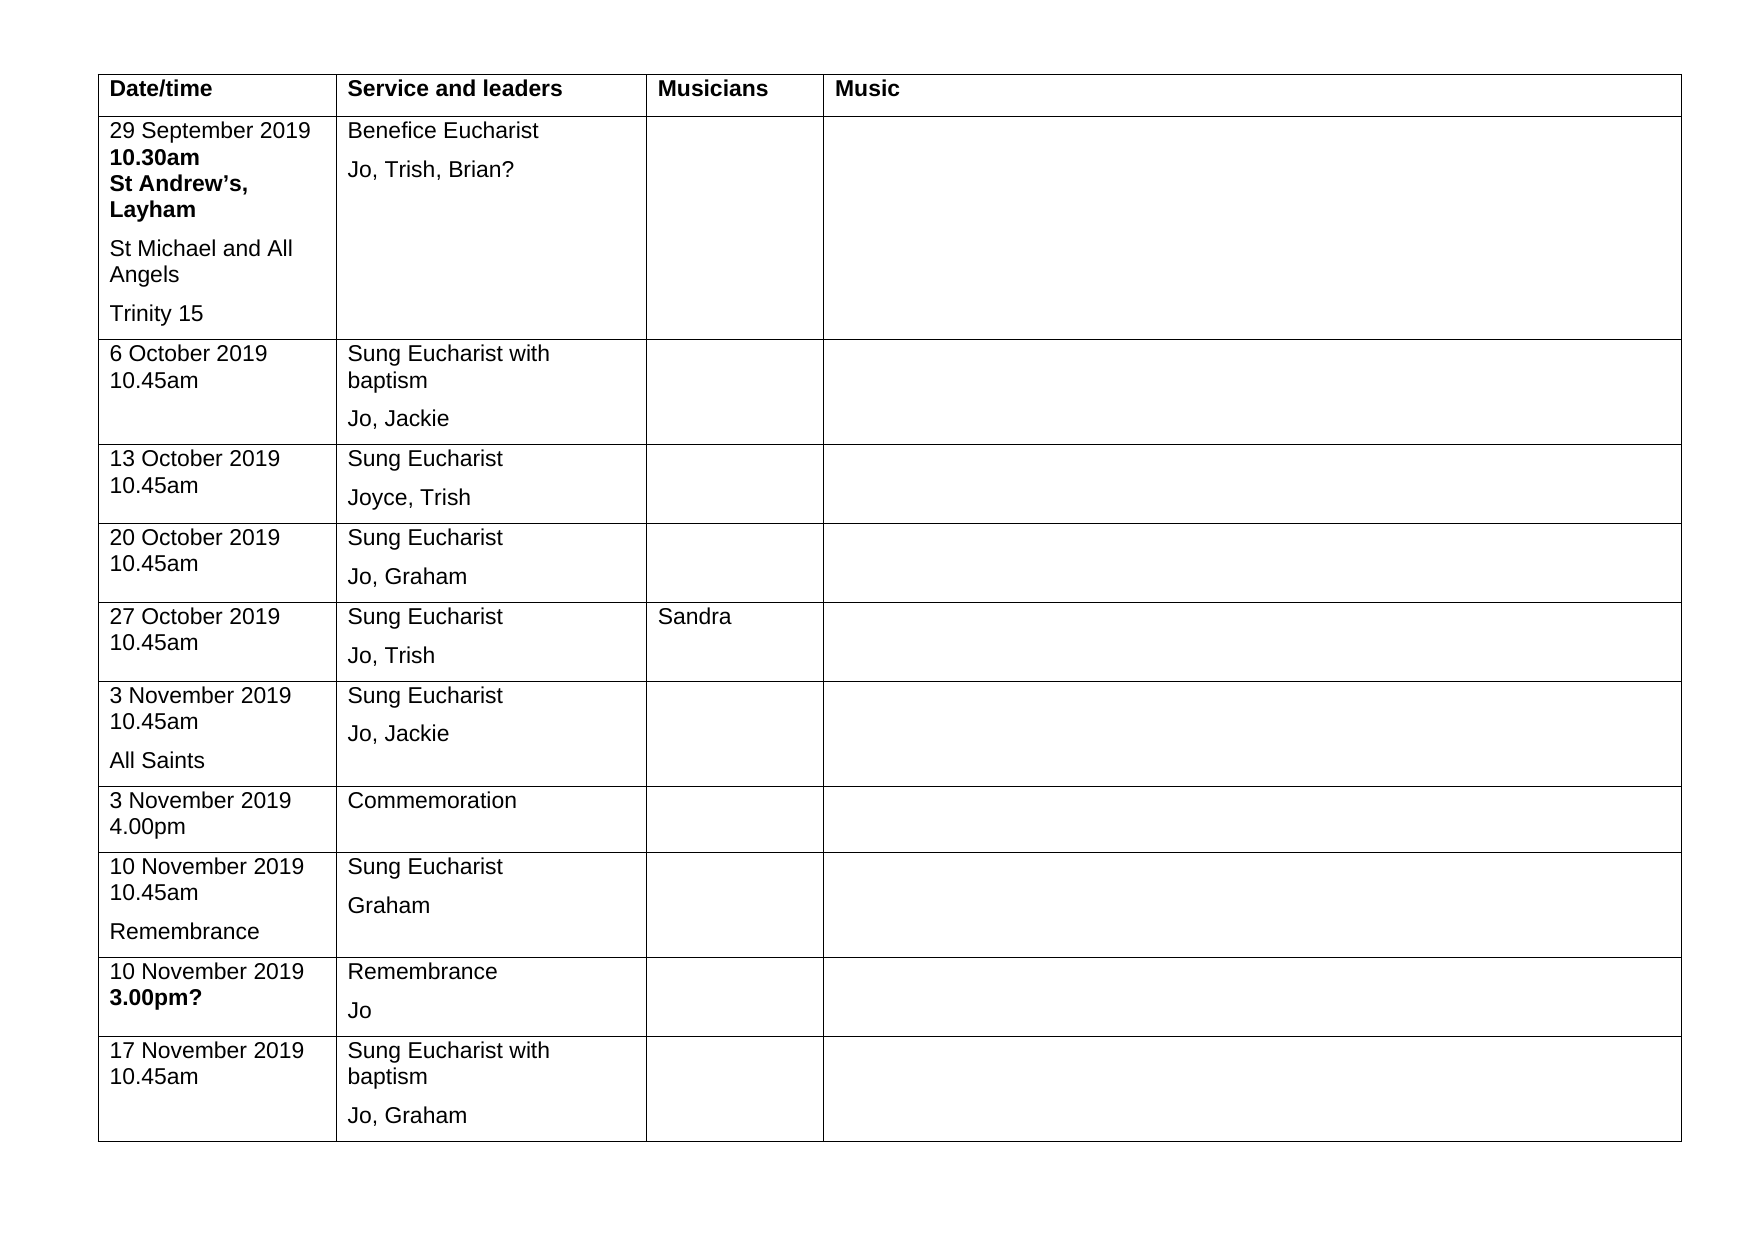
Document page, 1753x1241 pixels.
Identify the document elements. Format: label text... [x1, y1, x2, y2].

table_header Music [824, 75, 1681, 116]
table_cell 13 October 2019 10.45am [99, 445, 336, 523]
table_cell [824, 603, 1681, 681]
table_cell [647, 787, 823, 852]
table_cell Benefice Eucharist Jo, Trish, Brian? [337, 117, 646, 339]
table_cell Sung Eucharist Jo, Jackie [337, 682, 646, 786]
table_cell 3 November 2019 4.00pm [99, 787, 336, 852]
table_cell Sung Eucharist with baptism Jo, Jackie [337, 340, 646, 444]
table_cell 10 November 2019 10.45am Remembrance [99, 853, 336, 957]
table_cell Sung Eucharist Jo, Trish [337, 603, 646, 681]
table_cell Commemoration [337, 787, 646, 852]
table_cell Sandra [647, 603, 823, 681]
table_cell 20 October 2019 10.45am [99, 524, 336, 602]
table_cell [824, 117, 1681, 339]
table_header Service and leaders [337, 75, 646, 116]
table_cell [647, 340, 823, 444]
table_cell [824, 958, 1681, 1036]
table_cell 27 October 2019 10.45am [99, 603, 336, 681]
table_cell [824, 524, 1681, 602]
table_cell [647, 524, 823, 602]
table_cell 3 November 2019 10.45am All Saints [99, 682, 336, 786]
table_header Musicians [647, 75, 823, 116]
table_cell 10 November 2019 3.00pm? [99, 958, 336, 1036]
table_cell [647, 682, 823, 786]
table_cell [647, 1037, 823, 1141]
table_cell [824, 445, 1681, 523]
table_cell [824, 682, 1681, 786]
table_cell Sung Eucharist Joyce, Trish [337, 445, 646, 523]
table_cell 17 November 2019 10.45am [99, 1037, 336, 1141]
table_cell [647, 117, 823, 339]
table_cell [647, 853, 823, 957]
table_cell [824, 340, 1681, 444]
table_cell Sung Eucharist with baptism Jo, Graham [337, 1037, 646, 1141]
table_cell [647, 445, 823, 523]
table_cell [824, 853, 1681, 957]
table_cell Remembrance Jo [337, 958, 646, 1036]
table_cell 29 September 2019 10.30am St Andrew’s, Layham St Michael and All Angels Trinity 15 [99, 117, 336, 339]
table_cell [824, 1037, 1681, 1141]
table_cell [647, 958, 823, 1036]
table_cell 6 October 2019 10.45am [99, 340, 336, 444]
table_header Date/time [99, 75, 336, 116]
table_cell Sung Eucharist Graham [337, 853, 646, 957]
table_cell Sung Eucharist Jo, Graham [337, 524, 646, 602]
table_cell [824, 787, 1681, 852]
